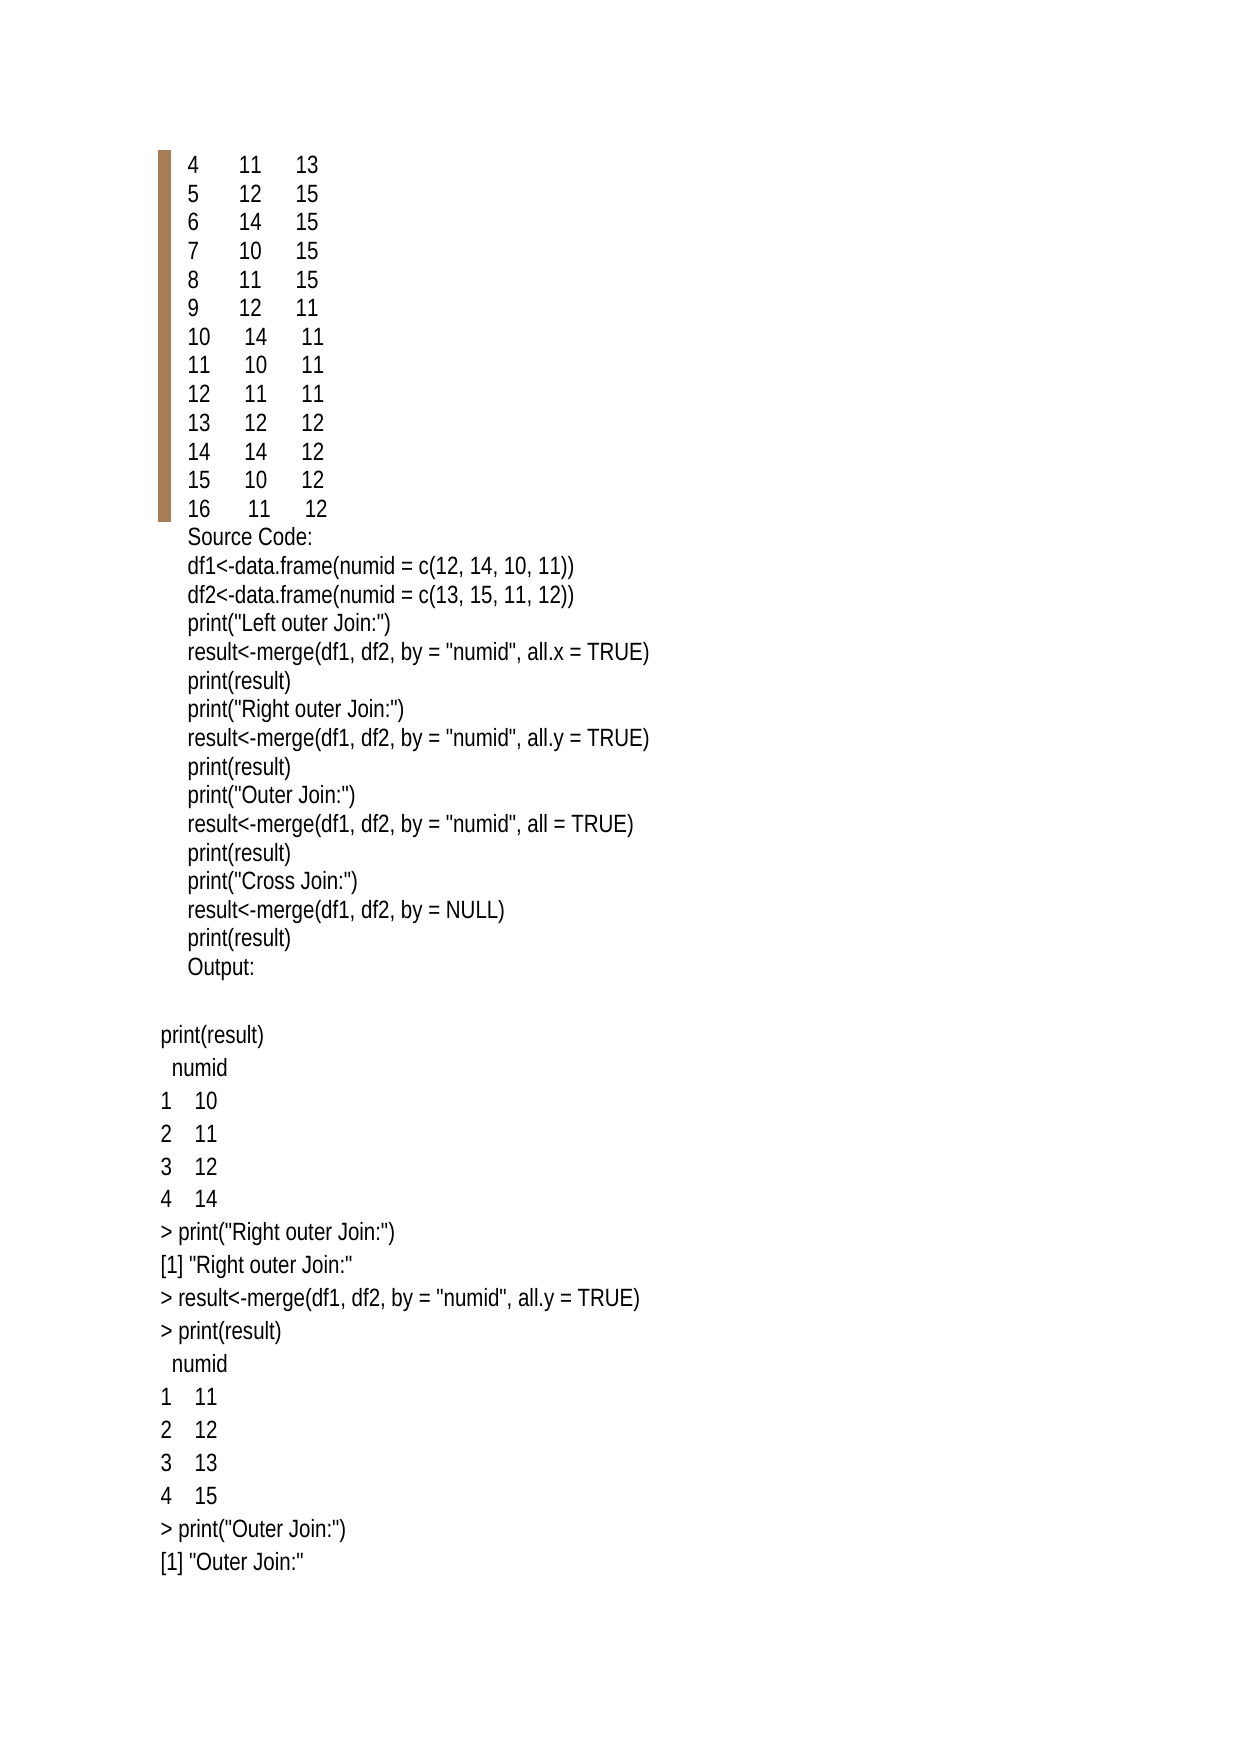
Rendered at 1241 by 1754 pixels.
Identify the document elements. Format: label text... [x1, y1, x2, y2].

text df2<-data.frame(numid = c(13, 15, 11, 12)) [187, 580, 1090, 608]
text result<-merge(df1, df2, by = NULL) [187, 895, 1090, 923]
text 12 11 11 [171, 379, 1090, 408]
text print("Outer Join:") [187, 780, 1090, 809]
text print("Cross Join:") [187, 866, 1090, 895]
text 13 12 12 [171, 408, 1090, 436]
text print(result) [187, 666, 1090, 694]
list 11 12 [171, 494, 1090, 522]
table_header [150, 1009, 1090, 1604]
text 6 14 15 [171, 207, 1090, 236]
text Output: [187, 952, 1090, 981]
text 15 10 12 [171, 465, 1090, 494]
text Source Code: [187, 522, 1090, 551]
text 10 14 11 [171, 322, 1090, 351]
text 4 11 13 [171, 150, 1090, 179]
text print(result) [187, 837, 1090, 866]
text 5 12 15 [171, 179, 1090, 207]
text print(result) [187, 752, 1090, 780]
text result<-merge(df1, df2, by = "numid", all = TRUE) [187, 809, 1090, 837]
text 8 11 15 [171, 264, 1090, 293]
text 7 10 15 [171, 236, 1090, 264]
text print("Right outer Join:") [187, 694, 1090, 723]
text print("Left outer Join:") [187, 608, 1090, 637]
text result<-merge(df1, df2, by = "numid", all.x = TRUE) [187, 637, 1090, 666]
text print(result) [187, 923, 1090, 952]
text 11 10 11 [171, 351, 1090, 379]
text 14 14 12 [171, 436, 1090, 465]
text 9 12 11 [171, 293, 1090, 322]
text df1<-data.frame(numid = c(12, 14, 10, 11)) [187, 551, 1090, 580]
text result<-merge(df1, df2, by = "numid", all.y = TRUE) [187, 723, 1090, 752]
